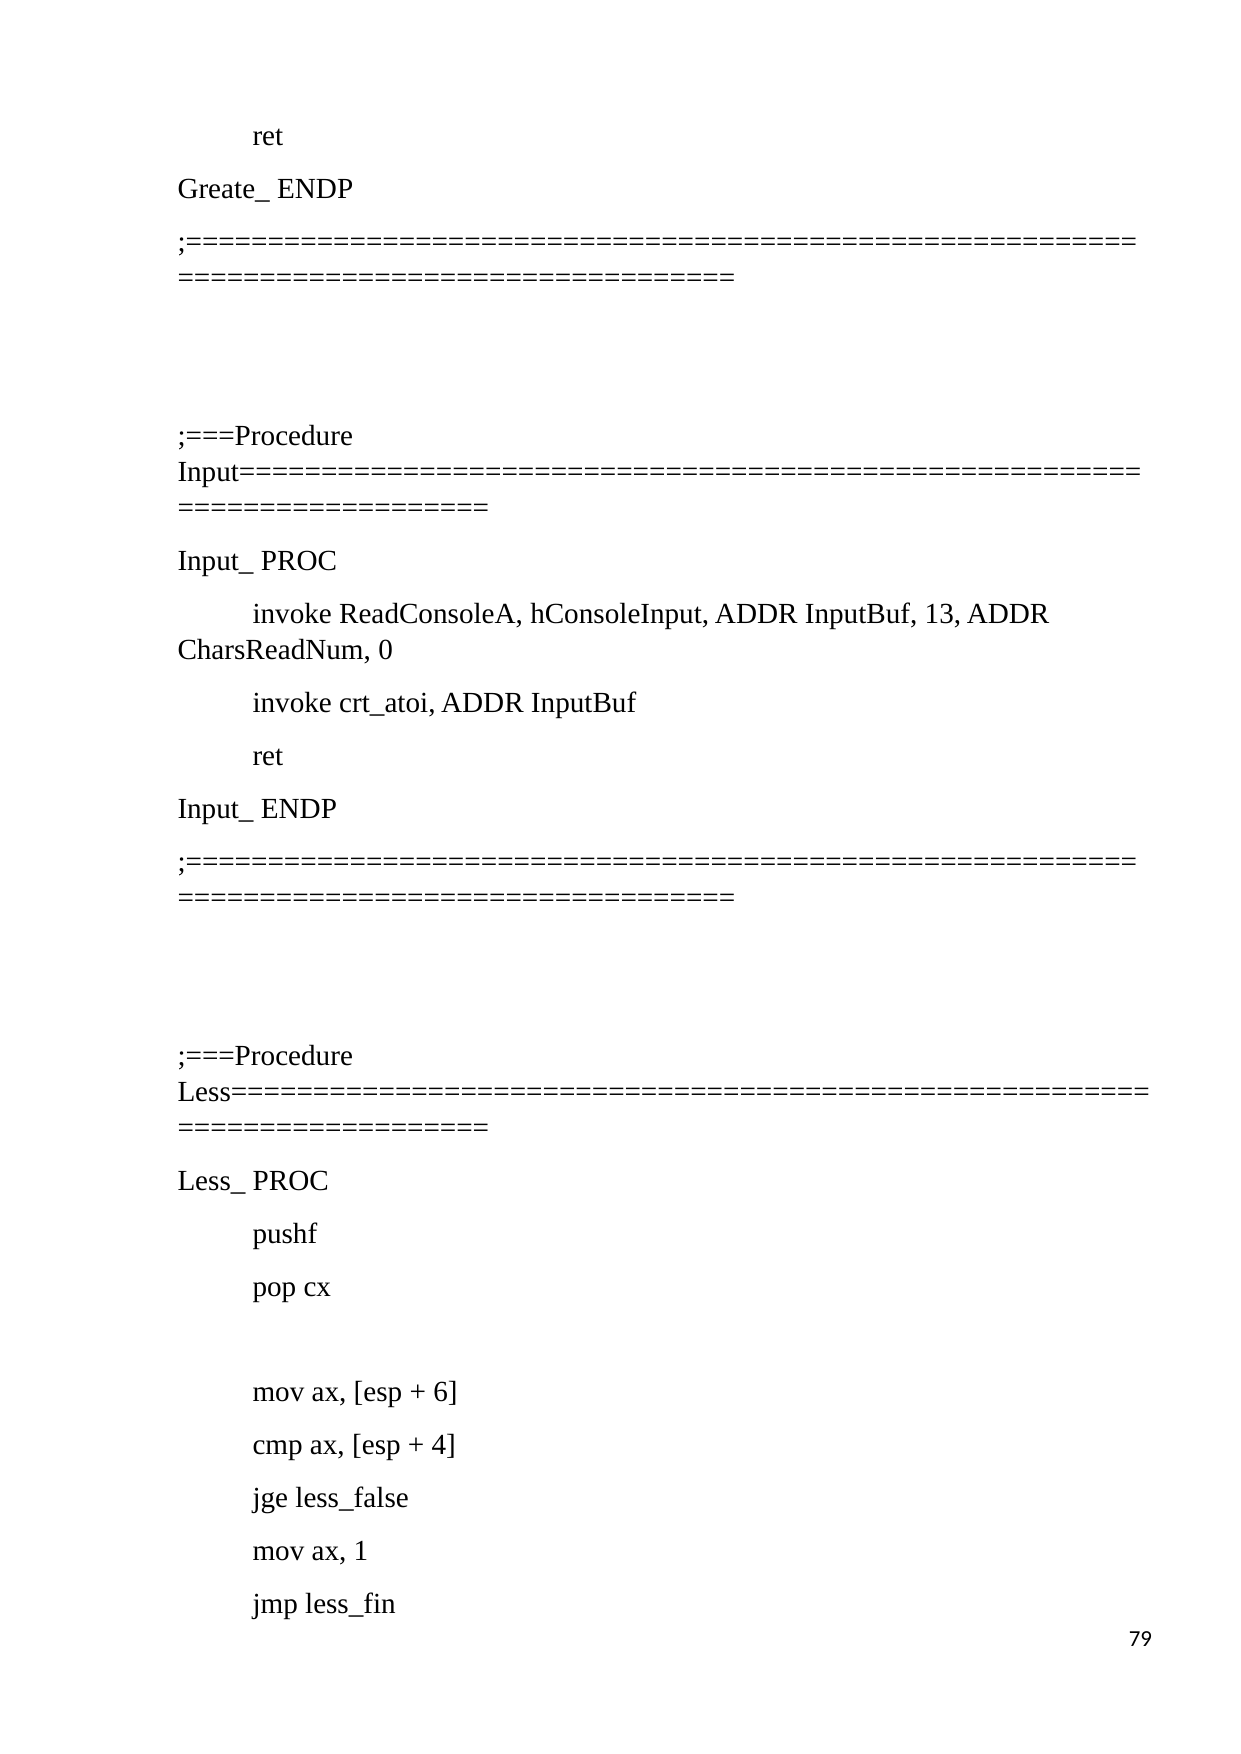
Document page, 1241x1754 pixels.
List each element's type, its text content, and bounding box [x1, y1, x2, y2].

text ;===Procedure Input========================================================================== [177, 418, 1152, 524]
text ;============================================================================================ [177, 224, 1152, 293]
text Less_ PROC [177, 1163, 1152, 1197]
text Input_ ENDP [177, 791, 1152, 824]
text pop cx [177, 1269, 1152, 1302]
text ret [177, 738, 1152, 772]
text Greate_ ENDP [177, 171, 1152, 204]
text ret [177, 118, 1152, 152]
text ;============================================================================================ [177, 844, 1152, 913]
text jge less_false [177, 1480, 1152, 1514]
text mov ax, 1 [177, 1533, 1152, 1567]
text mov ax, [esp + 6] [177, 1374, 1152, 1408]
text ;===Procedure Less=========================================================================== [177, 1038, 1152, 1144]
text cmp ax, [esp + 4] [177, 1427, 1152, 1461]
text jmp less_fin [177, 1586, 1152, 1619]
text invoke crt_atoi, ADDR InputBuf [177, 685, 1152, 719]
text pushf [177, 1216, 1152, 1250]
text Input_ PROC [177, 543, 1152, 577]
text invoke ReadConsoleA, hConsoleInput, ADDR InputBuf, 13, ADDR CharsReadNum, 0 [177, 596, 1152, 666]
